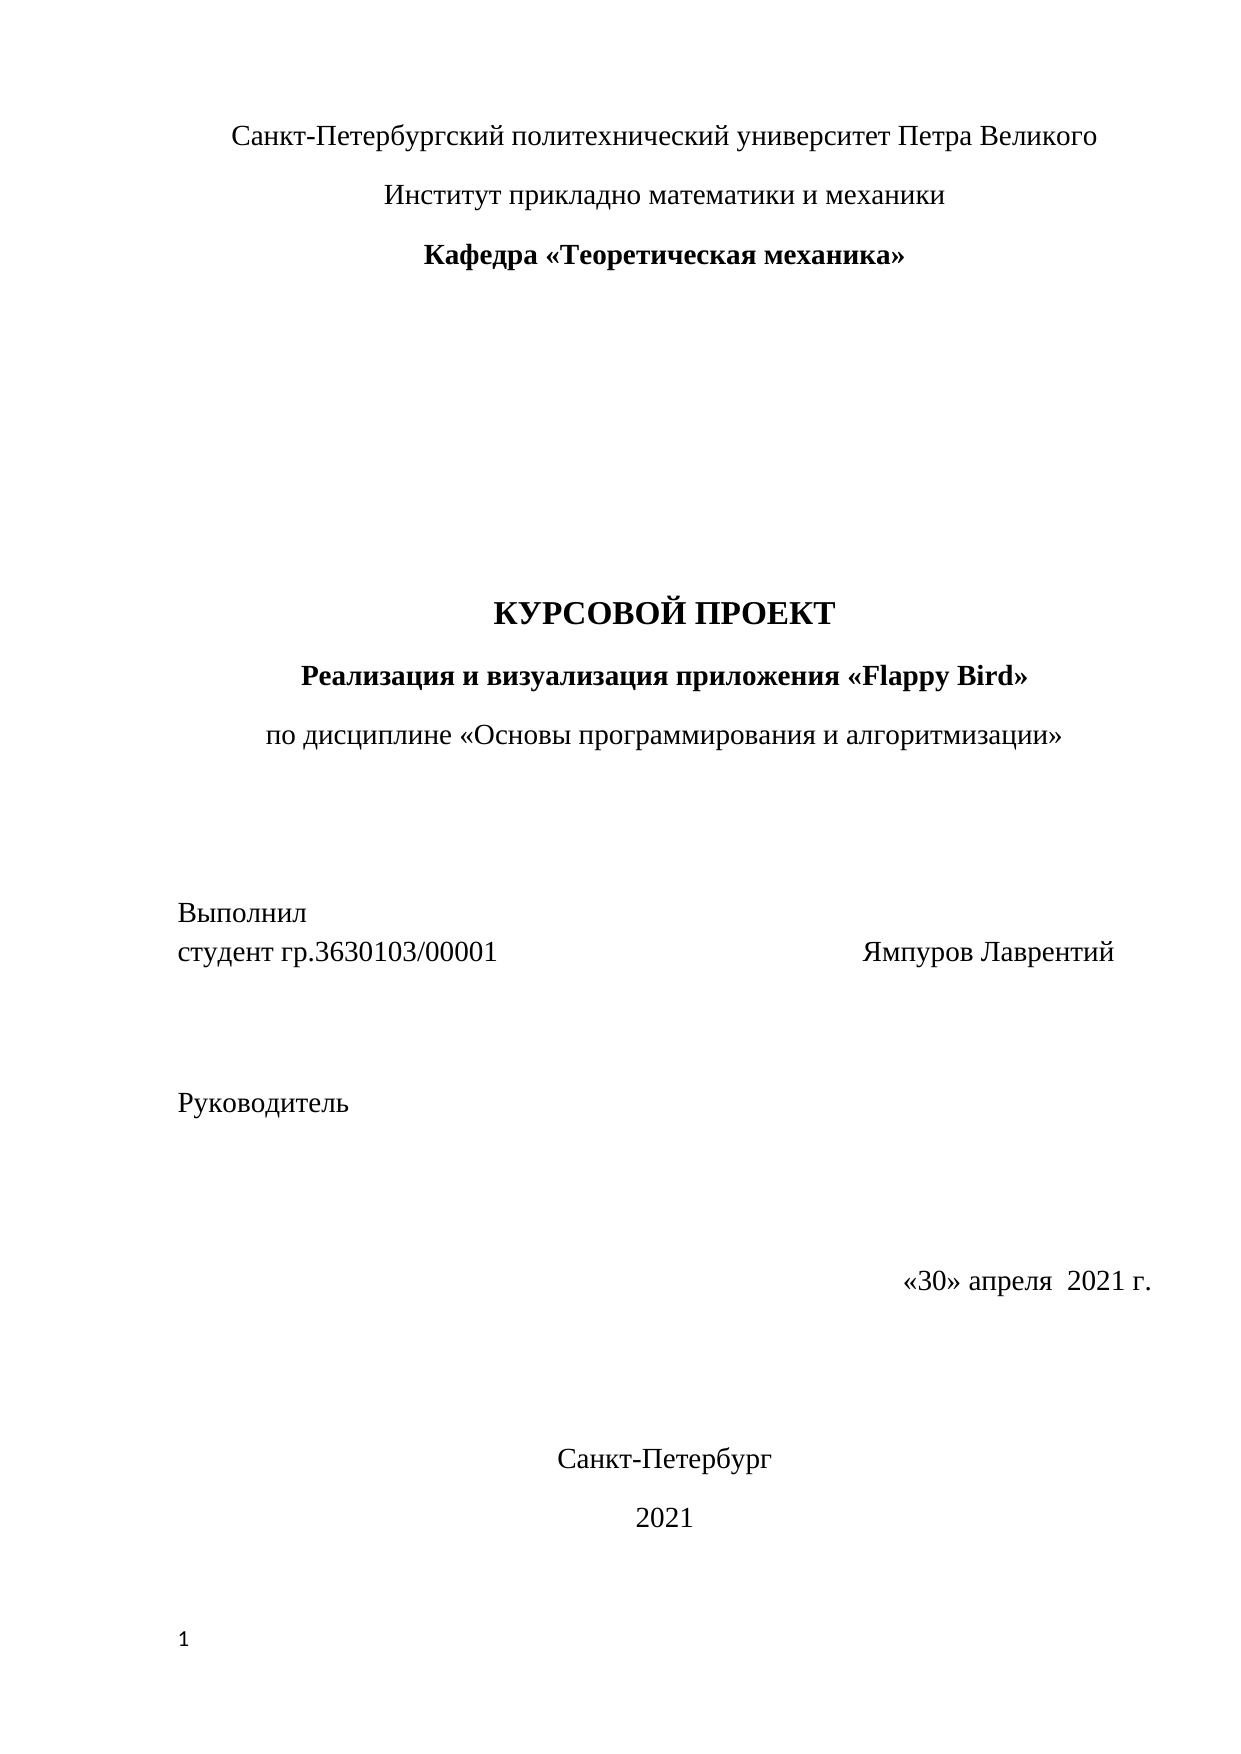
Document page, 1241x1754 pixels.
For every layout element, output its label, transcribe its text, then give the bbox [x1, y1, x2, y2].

text Кафедра «Теоретическая механика» [177, 237, 1152, 270]
text «30» апреля 2021 г. [177, 1263, 1152, 1297]
text Санкт-Петербург [177, 1441, 1152, 1475]
text Санкт-Петербургский политехнический университет Петра Великого [177, 118, 1152, 152]
text Выполнил студент гр.3630103/00001 Ямпуров Лаврентий [177, 896, 1152, 1001]
text 2021 [177, 1501, 1152, 1534]
text Институт прикладно математики и механики [177, 177, 1152, 211]
text КУРСОВОЙ ПРОЕКТ [177, 593, 1152, 631]
text по дисциплине «Основы программирования и алгоритмизации» [177, 717, 1152, 751]
text Руководитель [177, 1085, 1152, 1118]
text Реализация и визуализация приложения «Flappy Bird» [177, 658, 1152, 692]
